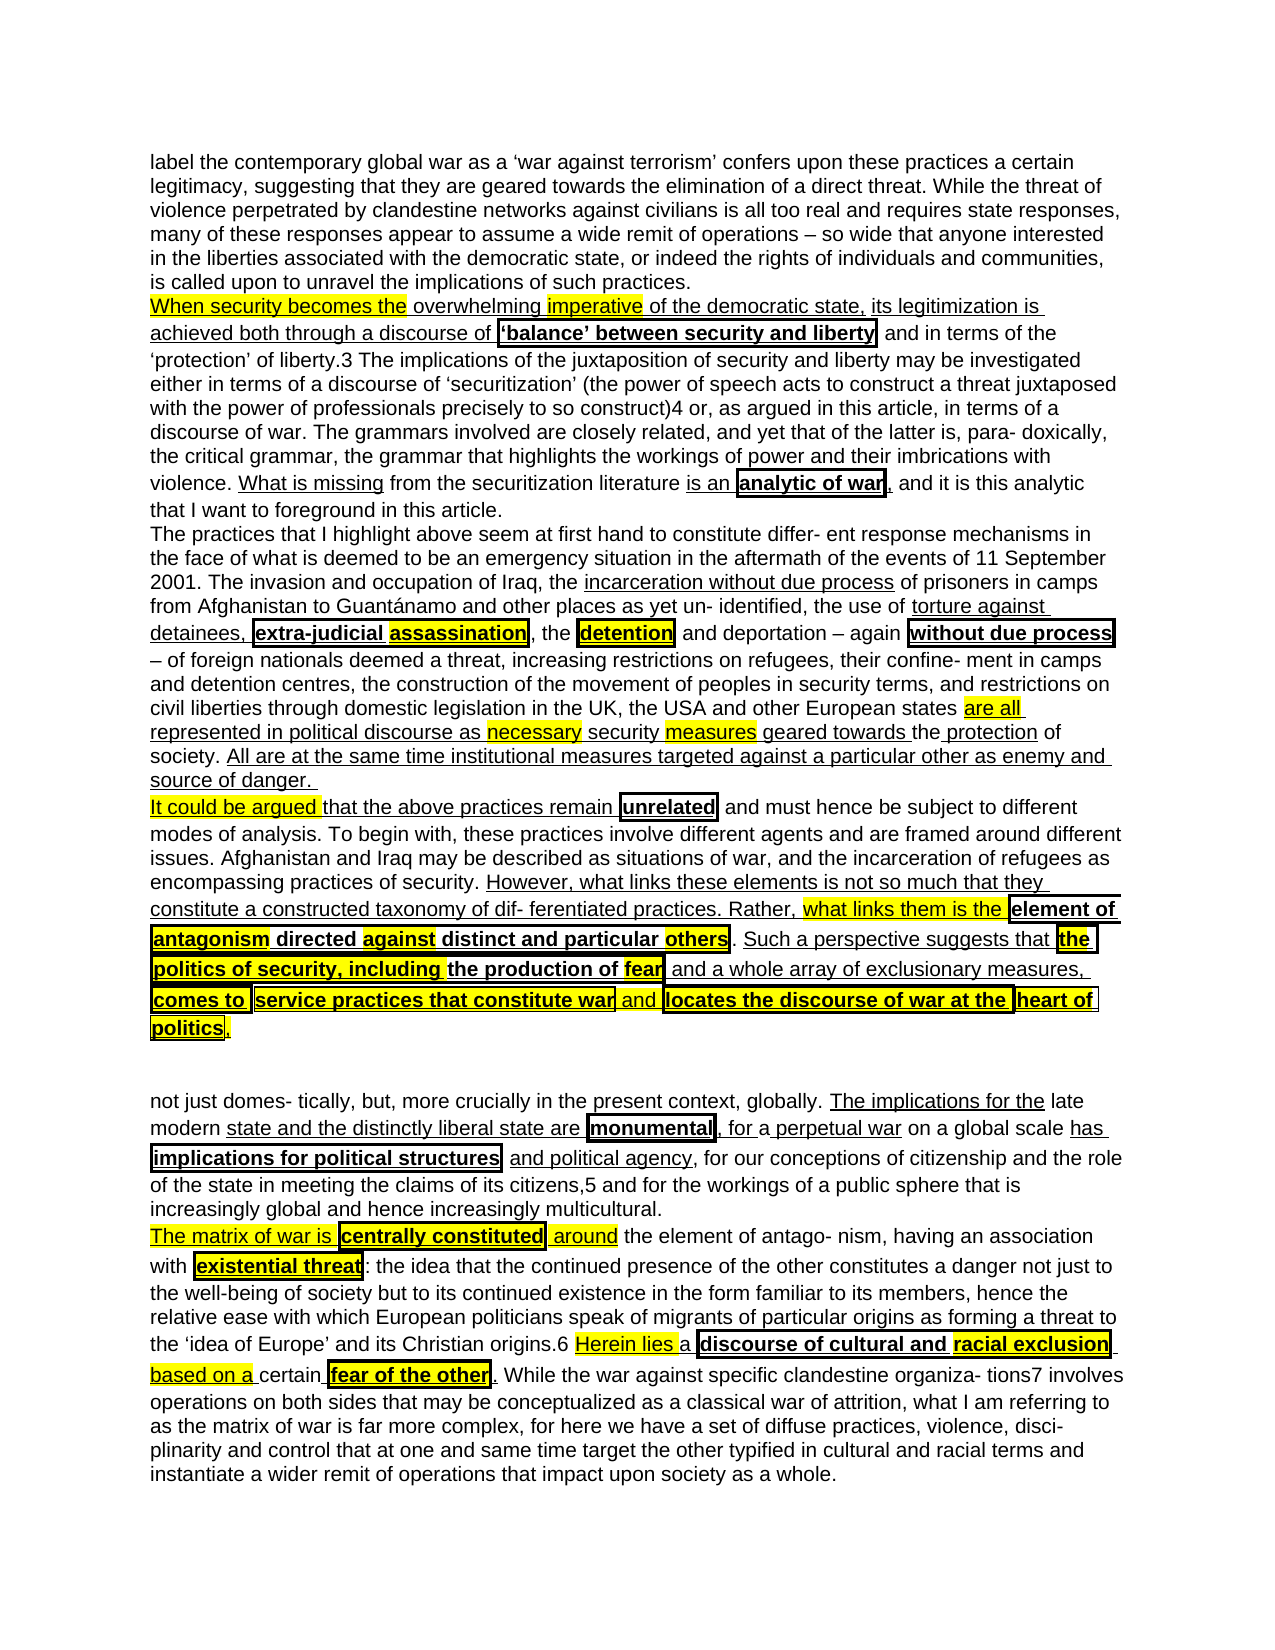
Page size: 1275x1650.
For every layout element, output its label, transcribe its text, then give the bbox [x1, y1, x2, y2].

text not just domes- tically, but, more crucially in the present context, globally. The implications for the late modern state and the distinctly liberal state are monumental, for a perpetual war on a global scale has implications for political structures and political agency, for our conceptions of citizenship and the role of the state in meeting the claims of its citizens,5 and for the workings of a public sphere that is increasingly global and hence increasingly multicultural. [150, 1088, 1125, 1221]
text The practices that I highlight above seem at first hand to constitute differ- ent response mechanisms in the face of what is deemed to be an emergency situation in the aftermath of the events of 11 September 2001. The invasion and occupation of Iraq, the incarceration without due process of prisoners in camps from Afghanistan to Guantánamo and other places as yet un- identified, the use of torture against detainees, extra-judicial assassination, the detention and deportation – again without due process – of foreign nationals deemed a threat, increasing restrictions on refugees, their confine- ment in camps and detention centres, the construction of the movement of peoples in security terms, and restrictions on civil liberties through domestic legislation in the UK, the USA and other European states are all represented in political discourse as necessary security measures geared towards the protection of society. All are at the same time institutional measures targeted against a particular other as enemy and source of danger. [150, 522, 1125, 792]
text It could be argued that the above practices remain unrelated and must hence be subject to different modes of analysis. To begin with, these practices involve different agents and are framed around different issues. Afghanistan and Iraq may be described as situations of war, and the incarceration of refugees as encompassing practices of security. However, what links these elements is not so much that they constitute a constructed taxonomy of dif- ferentiated practices. Rather, what links them is the element of antagonism directed against distinct and particular others. Such a perspective suggests that the politics of security, including the production of fear and a whole array of exclusionary measures, comes to service practices that constitute war and locates the discourse of war at the heart of politics, [150, 792, 1125, 1041]
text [150, 150, 1125, 294]
text When security becomes the overwhelming imperative of the democratic state, its legitimization is achieved both through a discourse of ‘balance’ between security and liberty and in terms of the ‘protection’ of liberty.3 The implications of the juxtaposition of security and liberty may be investigated either in terms of a discourse of ‘securitization’ (the power of speech acts to construct a threat juxtaposed with the power of professionals precisely to so construct)4 or, as argued in this article, in terms of a discourse of war. The grammars involved are closely related, and yet that of the latter is, para- doxically, the critical grammar, the grammar that highlights the workings of power and their imbrications with violence. What is missing from the securitization literature is an analytic of war, and it is this analytic that I want to foreground in this article. [150, 294, 1125, 522]
text The matrix of war is centrally constituted around the element of antago- nism, having an association with existential threat: the idea that the continued presence of the other constitutes a danger not just to the well-being of society but to its continued existence in the form familiar to its members, hence the relative ease with which European politicians speak of migrants of particular origins as forming a threat to the ‘idea of Europe’ and its Christian origins.6 Herein lies a discourse of cultural and racial exclusion based on a certain fear of the other. While the war against specific clandestine organiza- tions7 involves operations on both sides that may be conceptualized as a classical war of attrition, what I am referring to as the matrix of war is far more complex, for here we have a set of diffuse practices, violence, disci- plinarity and control that at one and same time target the other typified in cultural and racial terms and instantiate a wider remit of operations that impact upon society as a whole. [150, 1221, 1125, 1485]
